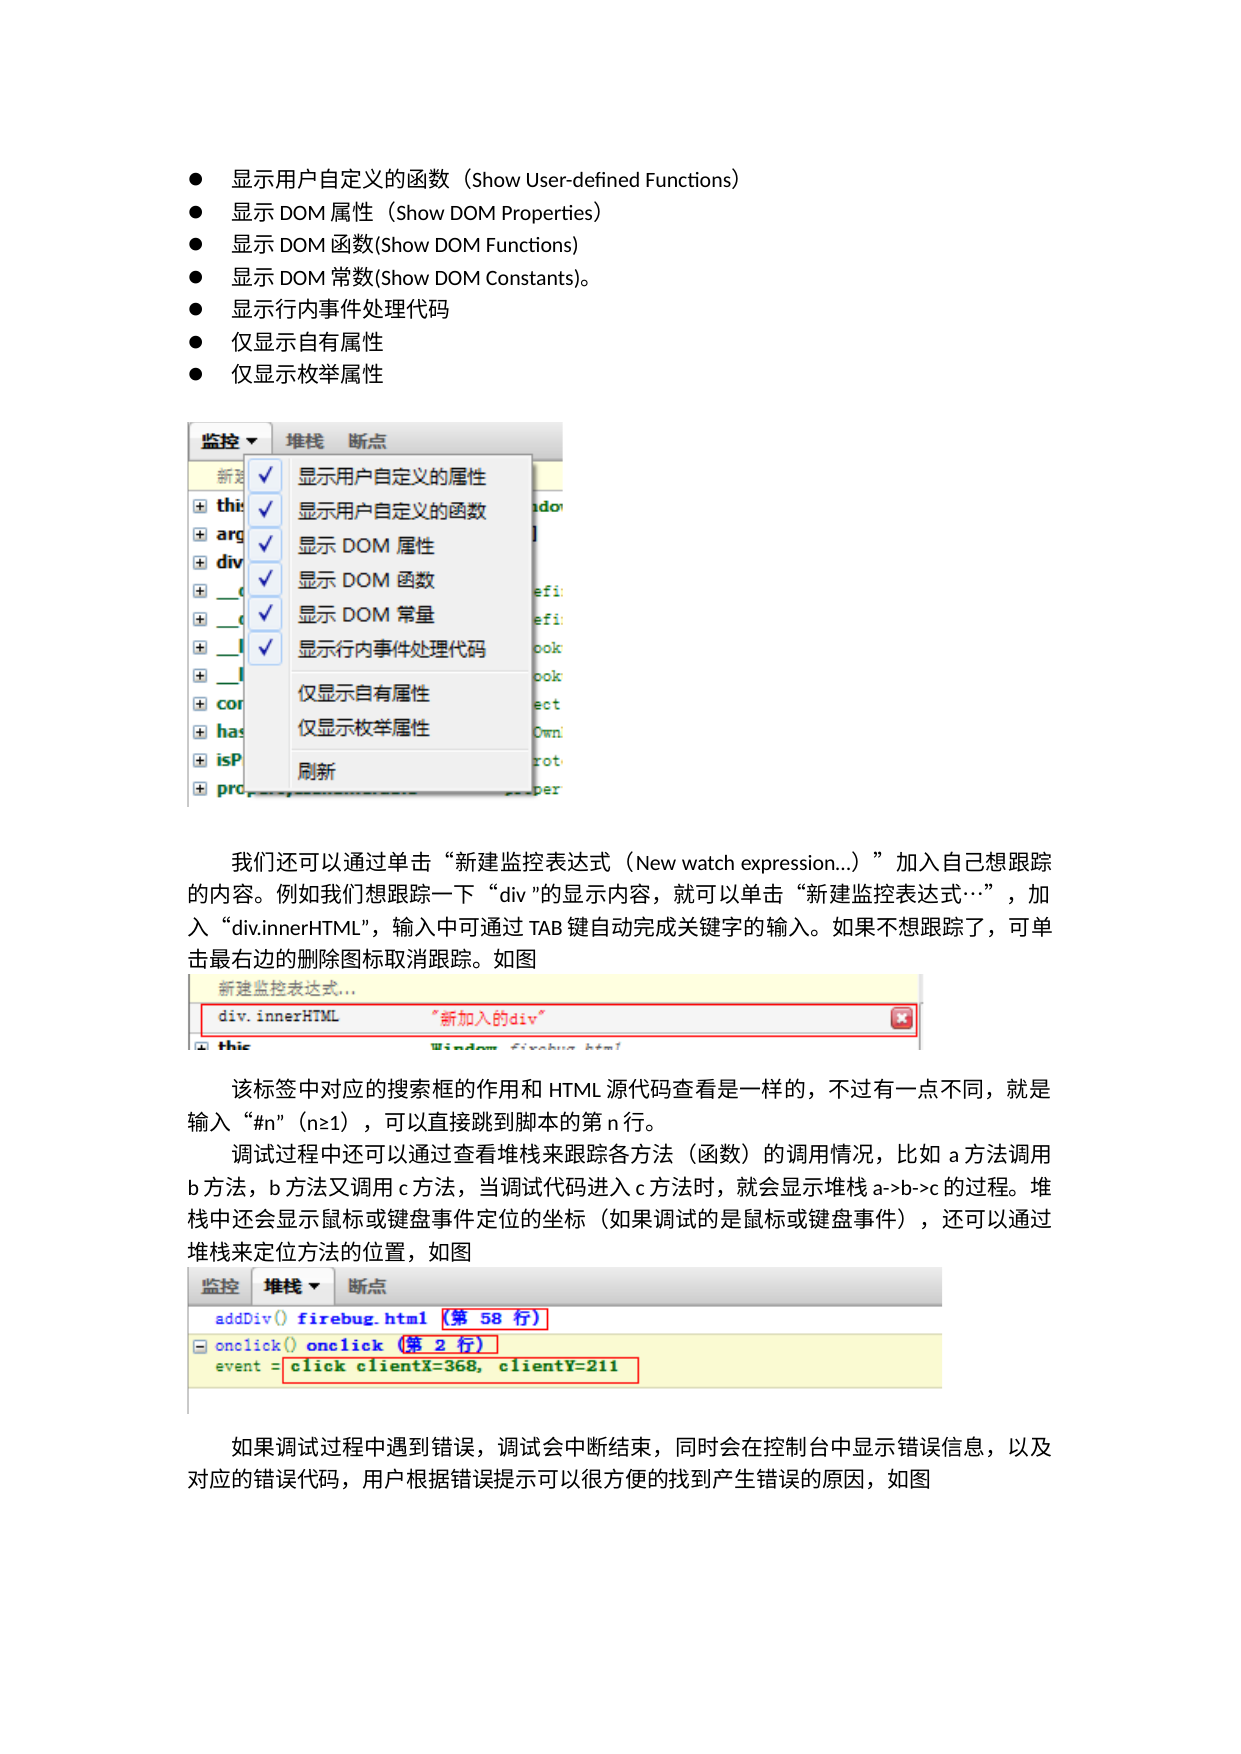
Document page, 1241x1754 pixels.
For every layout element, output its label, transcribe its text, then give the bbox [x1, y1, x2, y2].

text 该标签中对应的搜索框的作用和HTML源代码查看是一样的，不过有一点不同，就是输入“#n”（n≥1），可以直接跳到脚本的第n行。 [187, 1072, 1053, 1137]
text 如果调试过程中遇到错误，调试会中断结束，同时会在控制台中显示错误信息，以及对应的错误代码，用户根据错误提示可以很方便的找到产生错误的原因，如图 [187, 1429, 1053, 1494]
picture [187, 1267, 943, 1414]
text 调试过程中还可以通过查看堆栈来跟踪各方法（函数）的调用情况，比如a方法调用b方法，b方法又调用c方法，当调试代码进入c方法时，就会显示堆栈a->b->c的过程。堆栈中还会显示鼠标或键盘事件定位的坐标（如果调试的是鼠标或键盘事件），还可以通过堆栈来定位方法的位置，如图 [187, 1137, 1053, 1267]
list 显示DOM属性（Show DOM Properties） [187, 194, 1053, 227]
list 仅显示枚举属性 [187, 357, 1053, 389]
picture [187, 422, 563, 807]
text 我们还可以通过单击“新建监控表达式（New watch expression…）”加入自己想跟踪的内容。例如我们想跟踪一下“div ”的显示内容，就可以单击“新建监控表达式…”，加入“div.innerHTML”，输入中可通过TAB键自动完成关键字的输入。如果不想跟踪了，可单击最右边的删除图标取消跟踪。如图 [187, 844, 1053, 974]
list 显示行内事件处理代码 [187, 292, 1053, 324]
list 显示DOM常数(Show DOM Constants)。 [187, 259, 1053, 292]
picture [187, 974, 924, 1050]
list 仅显示自有属性 [187, 324, 1053, 357]
list 显示用户自定义的函数（Show User-defined Functions） [187, 162, 1053, 194]
list 显示DOM函数(Show DOM Functions) [187, 227, 1053, 259]
